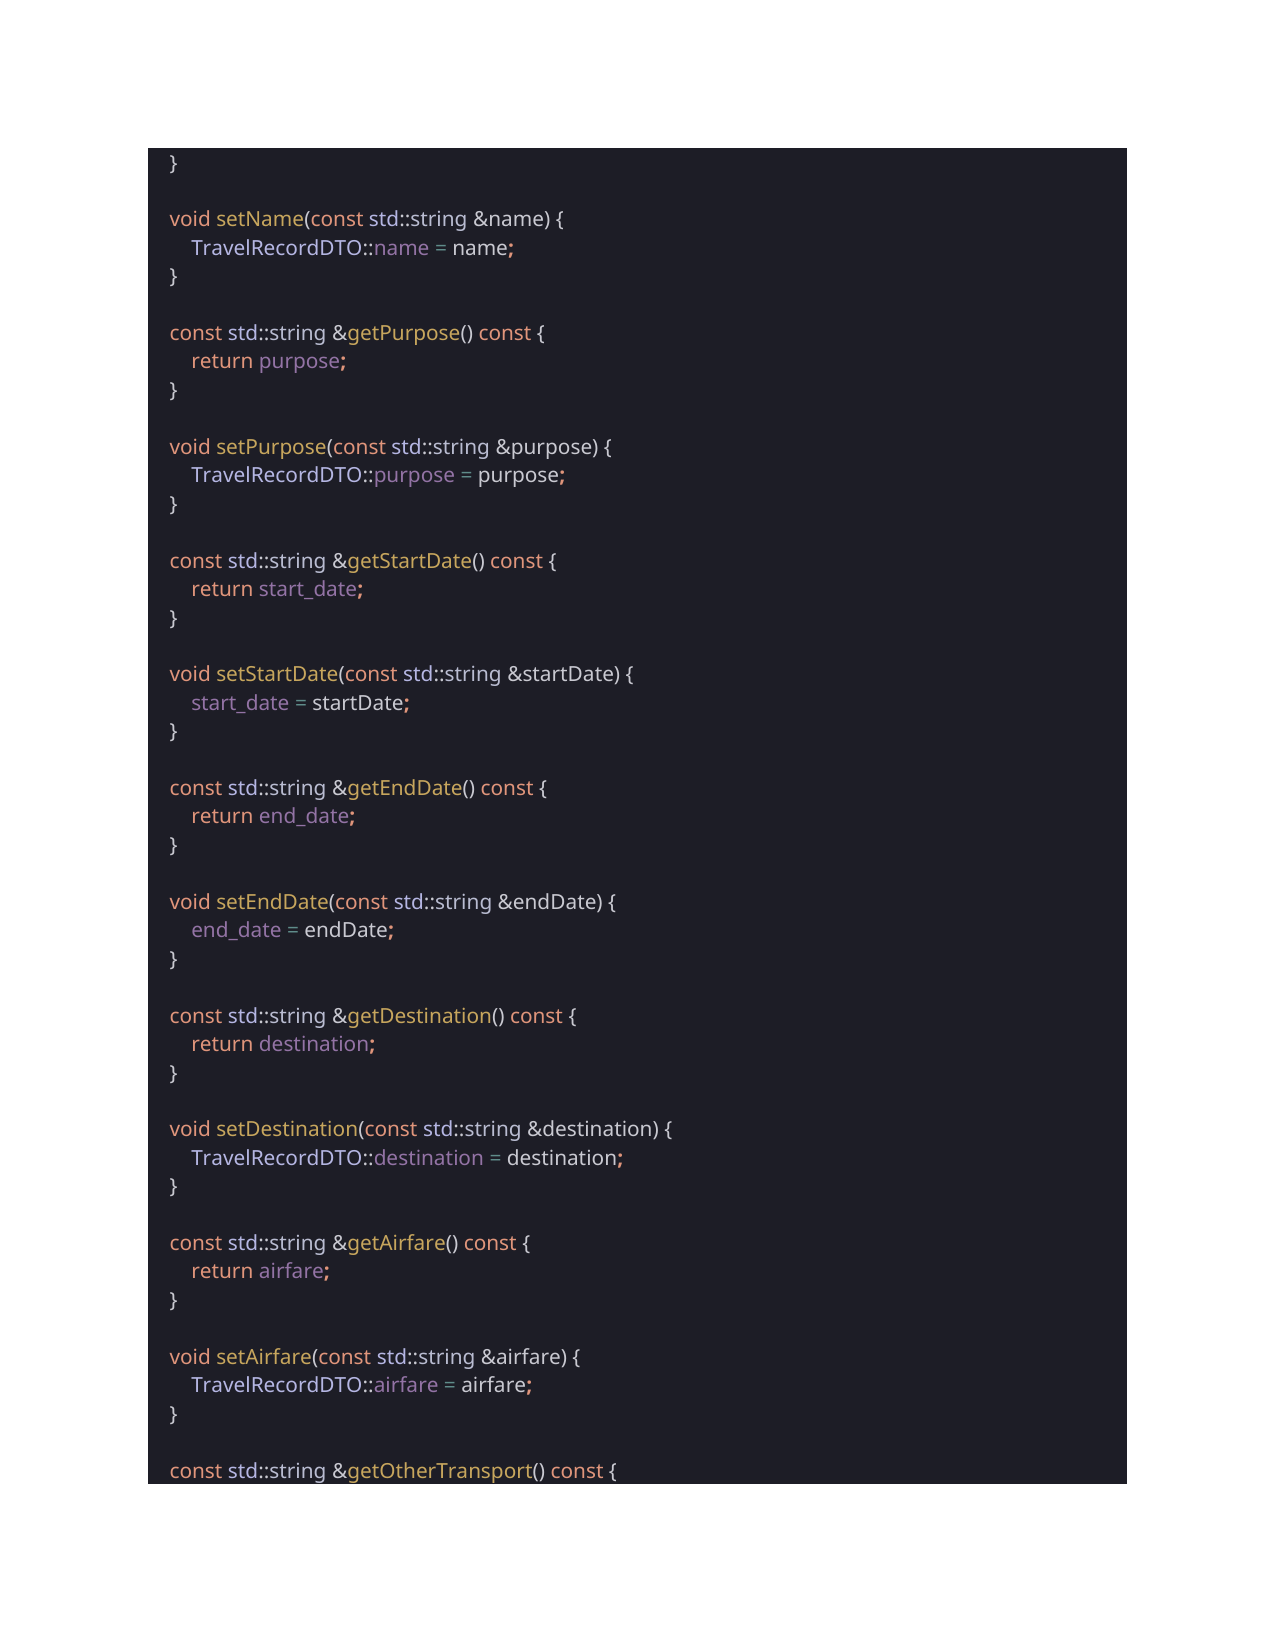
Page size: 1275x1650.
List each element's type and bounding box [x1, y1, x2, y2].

text [148, 148, 1127, 1484]
